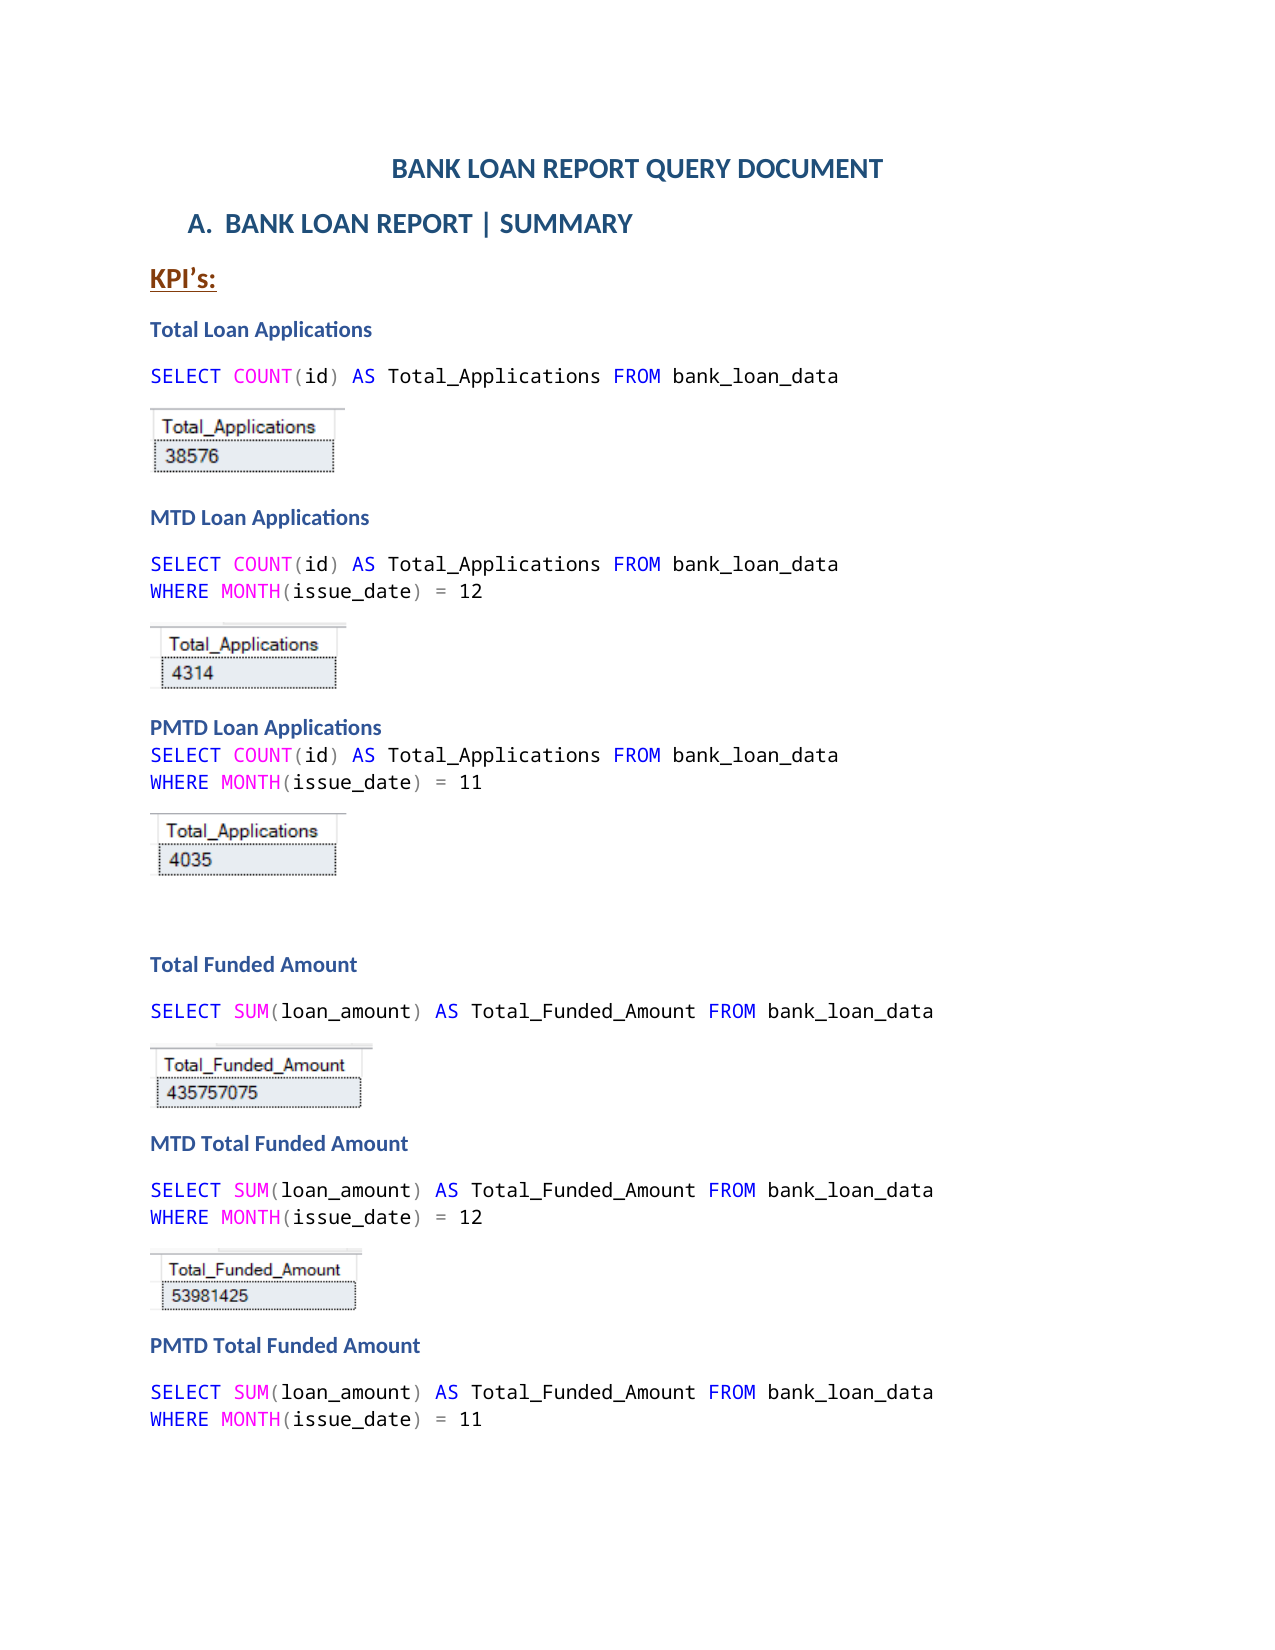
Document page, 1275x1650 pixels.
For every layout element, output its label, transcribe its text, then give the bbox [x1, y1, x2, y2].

text SELECT SUM(loan_amount) AS Total_Funded_Amount FROM bank_loan_data [150, 1378, 1125, 1405]
picture [150, 622, 347, 695]
text WHERE MONTH(issue_date) = 11 [150, 768, 1125, 795]
picture [150, 1248, 363, 1313]
text SELECT SUM(loan_amount) AS Total_Funded_Amount FROM bank_loan_data [150, 1176, 1125, 1203]
text MTD Total Funded Amount [150, 1129, 1125, 1157]
text KPI’s: [150, 260, 1125, 296]
text MTD Loan Applications [150, 503, 1125, 531]
list BANK LOAN REPORT | SUMMARY [187, 205, 1125, 241]
picture [150, 1043, 373, 1111]
text SELECT SUM(loan_amount) AS Total_Funded_Amount FROM bank_loan_data [150, 997, 1125, 1024]
text Total Loan Applications [150, 315, 1125, 343]
text Total Funded Amount [150, 950, 1125, 978]
text WHERE MONTH(issue_date) = 11 [150, 1405, 1125, 1432]
text WHERE MONTH(issue_date) = 12 [150, 1203, 1125, 1230]
text BANK LOAN REPORT QUERY DOCUMENT [150, 150, 1125, 186]
text SELECT COUNT(id) AS Total_Applications FROM bank_loan_data [150, 362, 1125, 389]
picture [150, 407, 345, 485]
text SELECT COUNT(id) AS Total_Applications FROM bank_loan_data [150, 550, 1125, 577]
text PMTD Loan Applications SELECT COUNT(id) AS Total_Applications FROM bank_loan_data [150, 713, 1125, 768]
text PMTD Total Funded Amount [150, 1332, 1125, 1359]
picture [150, 813, 347, 885]
text WHERE MONTH(issue_date) = 12 [150, 577, 1125, 604]
